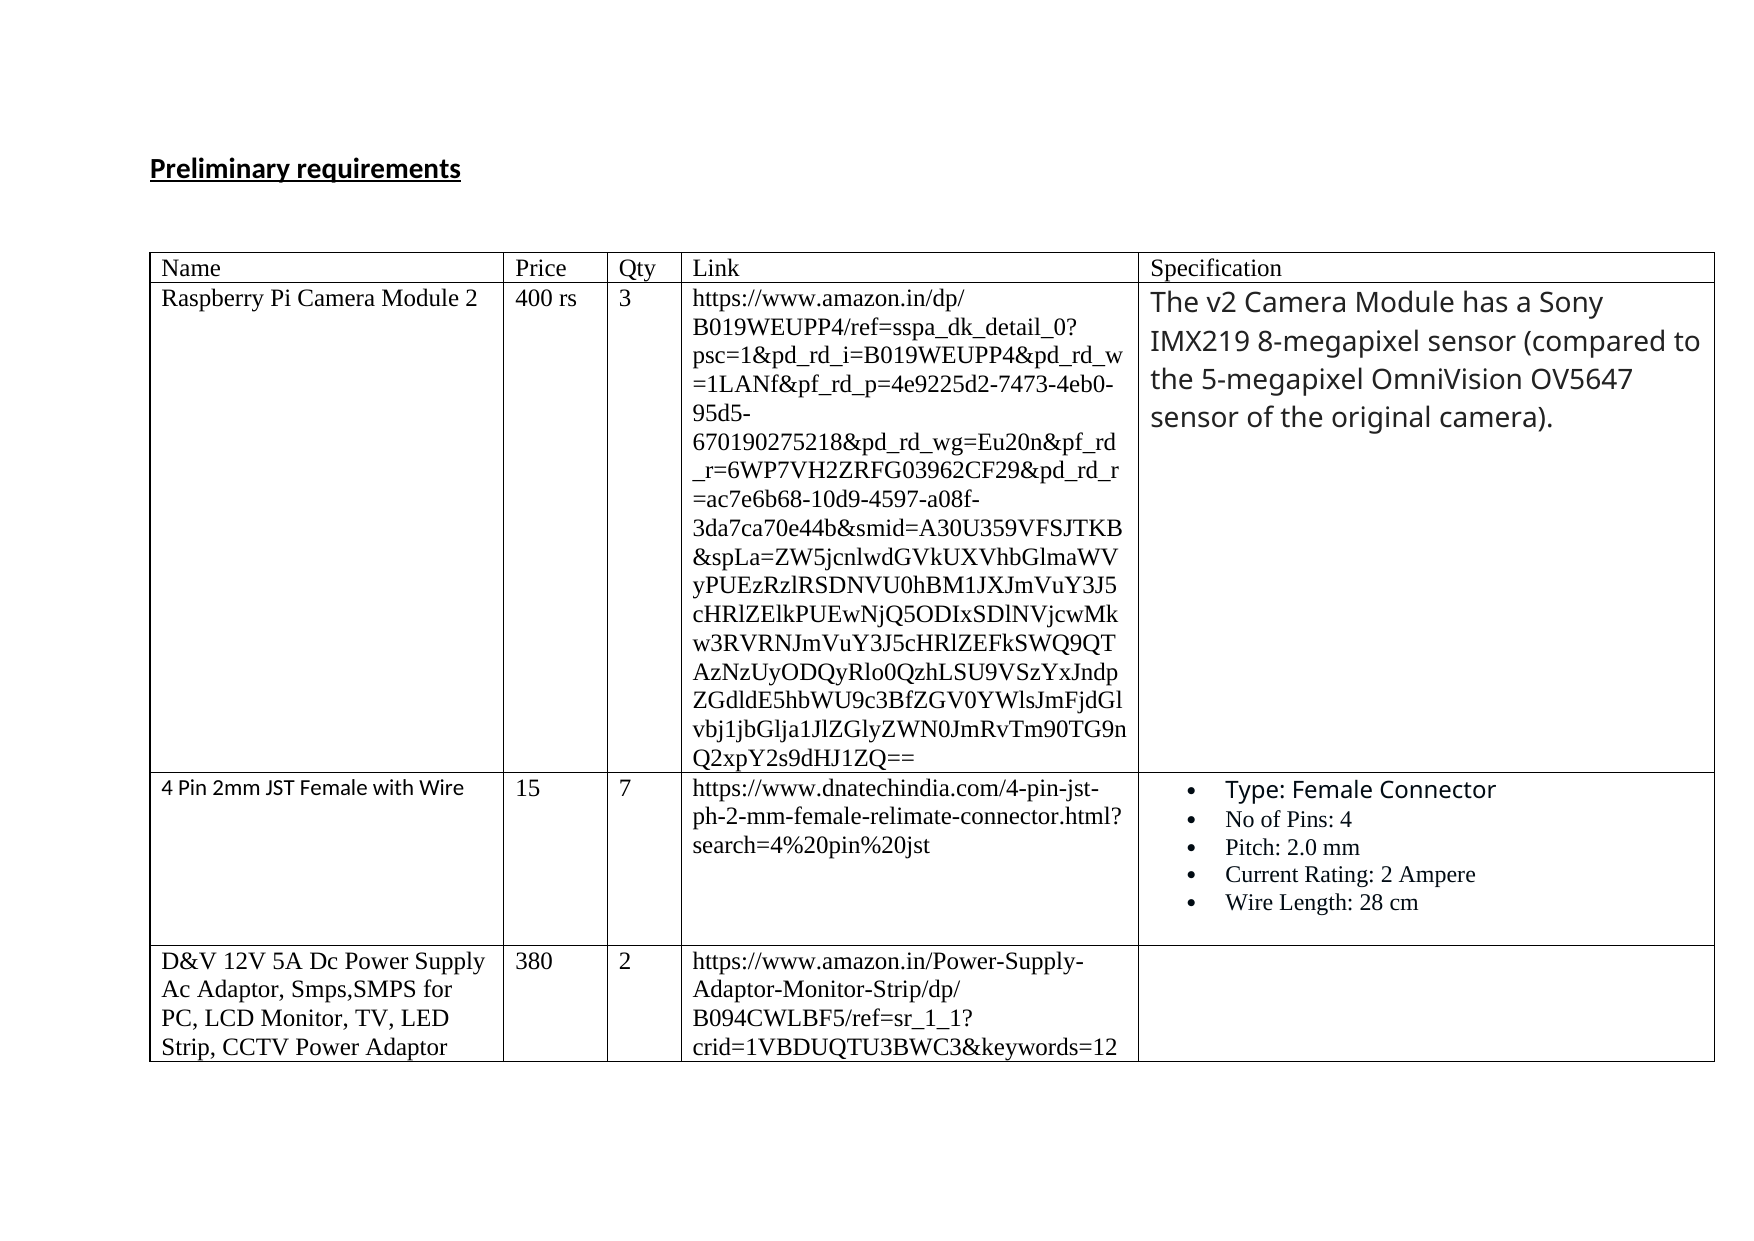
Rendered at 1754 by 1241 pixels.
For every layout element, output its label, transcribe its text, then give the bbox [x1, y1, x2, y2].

table_cell [1139, 946, 1714, 1061]
table_cell 3 [608, 283, 681, 772]
table_cell 15 [504, 773, 607, 945]
table_header Price [504, 253, 607, 282]
table_cell 7 [608, 773, 681, 945]
table_cell Raspberry Pi Camera Module 2 [151, 283, 503, 772]
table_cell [682, 946, 1138, 1061]
table_header Link [682, 253, 1138, 282]
table_cell Type: Female Connector No of Pins: 4 Pitch: 2.0 mm Current Rating: 2 Ampere Wire Length: 28 cm [1139, 773, 1714, 945]
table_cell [151, 946, 503, 1061]
table_cell 400 rs [504, 283, 607, 772]
table_cell https://www.dnatechindia.com/4-pin-jst-ph-2-mm-female-relimate-connector.html?search=4%20pin%20jst [682, 773, 1138, 945]
table_header Specification [1139, 253, 1714, 282]
table_cell 2 [608, 946, 681, 1061]
text Preliminary requirements [150, 150, 1604, 186]
table_header Name [151, 253, 503, 282]
table_cell 380 [504, 946, 607, 1061]
table_header Qty [608, 253, 681, 282]
table_cell The v2 Camera Module has a Sony IMX219 8-megapixel sensor (compared to the 5-megapixel OmniVision OV5647 sensor of the original camera). [1139, 283, 1714, 772]
table_cell 4 Pin 2mm JST Female with Wire [151, 773, 503, 945]
table_cell https://www.amazon.in/dp/B019WEUPP4/ref=sspa_dk_detail_0?psc=1&pd_rd_i=B019WEUPP4&pd_rd_w=1LANf&pf_rd_p=4e9225d2-7473-4eb0-95d5-670190275218&pd_rd_wg=Eu20n&pf_rd_r=6WP7VH2ZRFG03962CF29&pd_rd_r=ac7e6b68-10d9-4597-a08f-3da7ca70e44b&smid=A30U359VFSJTKB&spLa=ZW5jcnlwdGVkUXVhbGlmaWVyPUEzRzlRSDNVU0hBM1JXJmVuY3J5cHRlZElkPUEwNjQ5ODIxSDlNVjcwMkw3RVRNJmVuY3J5cHRlZEFkSWQ9QTAzNzUyODQyRlo0QzhLSU9VSzYxJndpZGdldE5hbWU9c3BfZGV0YWlsJmFjdGlvbj1jbGlja1JlZGlyZWN0JmRvTm90TG9nQ2xpY2s9dHJ1ZQ== [682, 283, 1138, 772]
